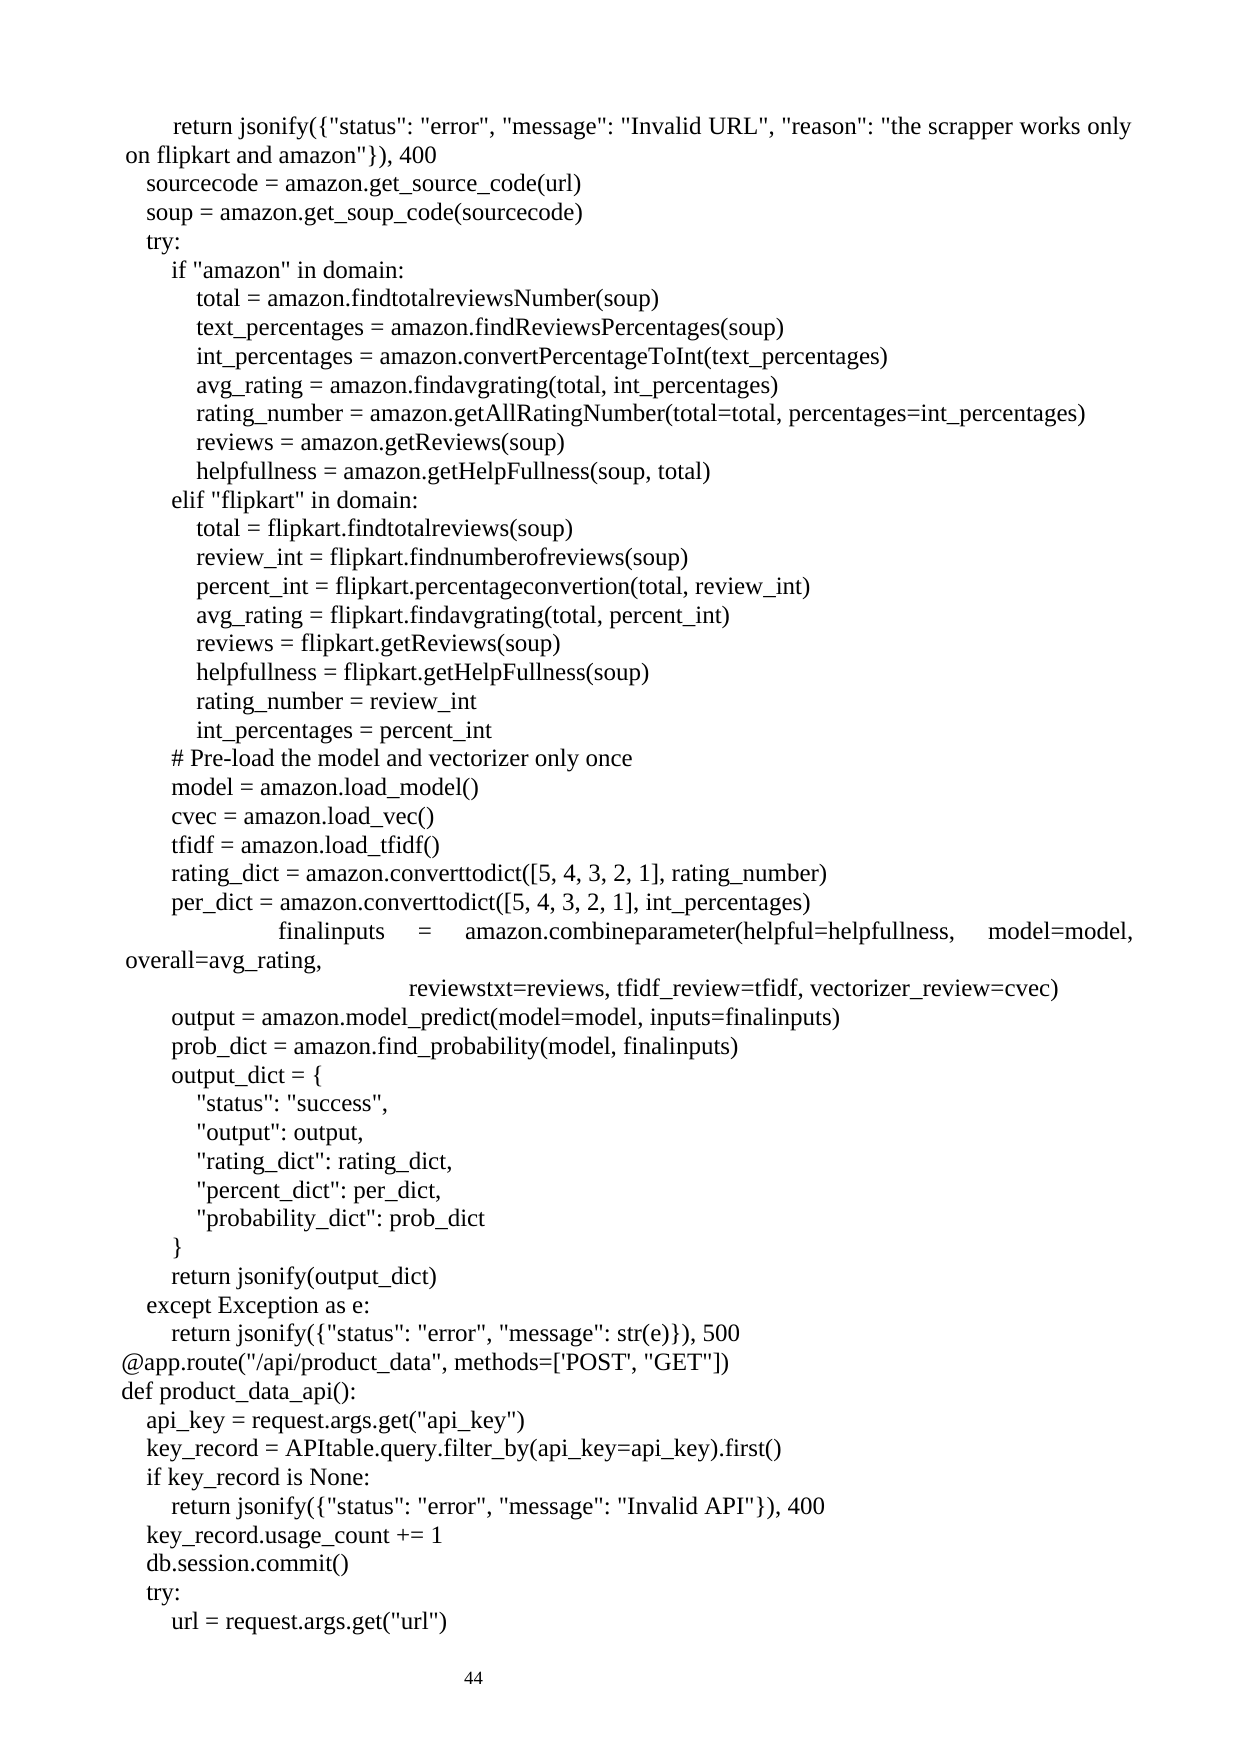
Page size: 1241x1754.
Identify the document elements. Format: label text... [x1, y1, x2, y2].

subtitle helpfullness = amazon.getHelpFullness(soup, total) [121, 456, 1134, 485]
subtitle except Exception as e: [121, 1290, 1134, 1318]
subtitle api_key = request.args.get("api_key") [121, 1405, 1134, 1433]
subtitle "status": "success", [121, 1088, 1134, 1117]
subtitle key_record.usage_count += 1 [121, 1520, 1134, 1548]
subtitle return jsonify({"status": "error", "message": str(e)}), 500 [121, 1318, 1134, 1347]
subtitle key_record = APItable.query.filter_by(api_key=api_key).first() [121, 1433, 1134, 1462]
subtitle reviewstxt=reviews, tfidf_review=tfidf, vectorizer_review=cvec) [121, 973, 1134, 1002]
subtitle sourcecode = amazon.get_source_code(url) [121, 168, 1134, 197]
subtitle if key_record is None: [121, 1462, 1134, 1491]
subtitle if "amazon" in domain: [121, 255, 1134, 283]
subtitle int_percentages = amazon.convertPercentageToInt(text_percentages) [121, 341, 1134, 370]
subtitle try: [121, 226, 1134, 255]
subtitle reviews = amazon.getReviews(soup) [121, 427, 1134, 456]
subtitle reviews = flipkart.getReviews(soup) [121, 628, 1134, 657]
subtitle return jsonify({"status": "error", "message": "Invalid API"}), 400 [121, 1491, 1134, 1520]
subtitle model = amazon.load_model() [121, 772, 1134, 801]
subtitle db.session.commit() [121, 1548, 1134, 1577]
subtitle "output": output, [121, 1117, 1134, 1146]
subtitle avg_rating = amazon.findavgrating(total, int_percentages) [121, 370, 1134, 398]
subtitle avg_rating = flipkart.findavgrating(total, percent_int) [121, 600, 1134, 628]
subtitle cvec = amazon.load_vec() [121, 801, 1134, 830]
subtitle finalinputs = amazon.combineparameter(helpful=helpfullness, model=model, overall=avg_rating, [121, 916, 1134, 973]
subtitle rating_number = review_int [121, 686, 1134, 715]
subtitle def product_data_api(): [121, 1376, 1134, 1405]
subtitle } [121, 1232, 1134, 1261]
subtitle "percent_dict": per_dict, [121, 1175, 1134, 1203]
subtitle "rating_dict": rating_dict, [121, 1146, 1134, 1175]
subtitle text_percentages = amazon.findReviewsPercentages(soup) [121, 312, 1134, 341]
subtitle rating_dict = amazon.converttodict([5, 4, 3, 2, 1], rating_number) [121, 858, 1134, 887]
subtitle elif "flipkart" in domain: [121, 485, 1134, 513]
subtitle total = flipkart.findtotalreviews(soup) [121, 513, 1134, 542]
subtitle total = amazon.findtotalreviewsNumber(soup) [121, 283, 1134, 312]
subtitle output_dict = { [121, 1060, 1134, 1088]
subtitle return jsonify({"status": "error", "message": "Invalid URL", "reason": "the scrapper works only on flipkart and amazon"}), 400 [121, 111, 1134, 168]
subtitle prob_dict = amazon.find_probability(model, finalinputs) [121, 1031, 1134, 1060]
subtitle percent_int = flipkart.percentageconvertion(total, review_int) [121, 571, 1134, 600]
subtitle soup = amazon.get_soup_code(sourcecode) [121, 197, 1134, 226]
subtitle review_int = flipkart.findnumberofreviews(soup) [121, 542, 1134, 571]
subtitle url = request.args.get("url") [121, 1606, 1134, 1635]
subtitle try: [121, 1577, 1134, 1606]
subtitle return jsonify(output_dict) [121, 1261, 1134, 1290]
subtitle "probability_dict": prob_dict [121, 1203, 1134, 1232]
subtitle tfidf = amazon.load_tfidf() [121, 830, 1134, 858]
subtitle @app.route("/api/product_data", methods=['POST', "GET"]) [121, 1347, 1134, 1376]
subtitle int_percentages = percent_int [121, 715, 1134, 743]
subtitle output = amazon.model_predict(model=model, inputs=finalinputs) [121, 1002, 1134, 1031]
subtitle rating_number = amazon.getAllRatingNumber(total=total, percentages=int_percentages) [121, 398, 1134, 427]
subtitle # Pre-load the model and vectorizer only once [121, 743, 1134, 772]
subtitle helpfullness = flipkart.getHelpFullness(soup) [121, 657, 1134, 686]
subtitle per_dict = amazon.converttodict([5, 4, 3, 2, 1], int_percentages) [121, 887, 1134, 916]
